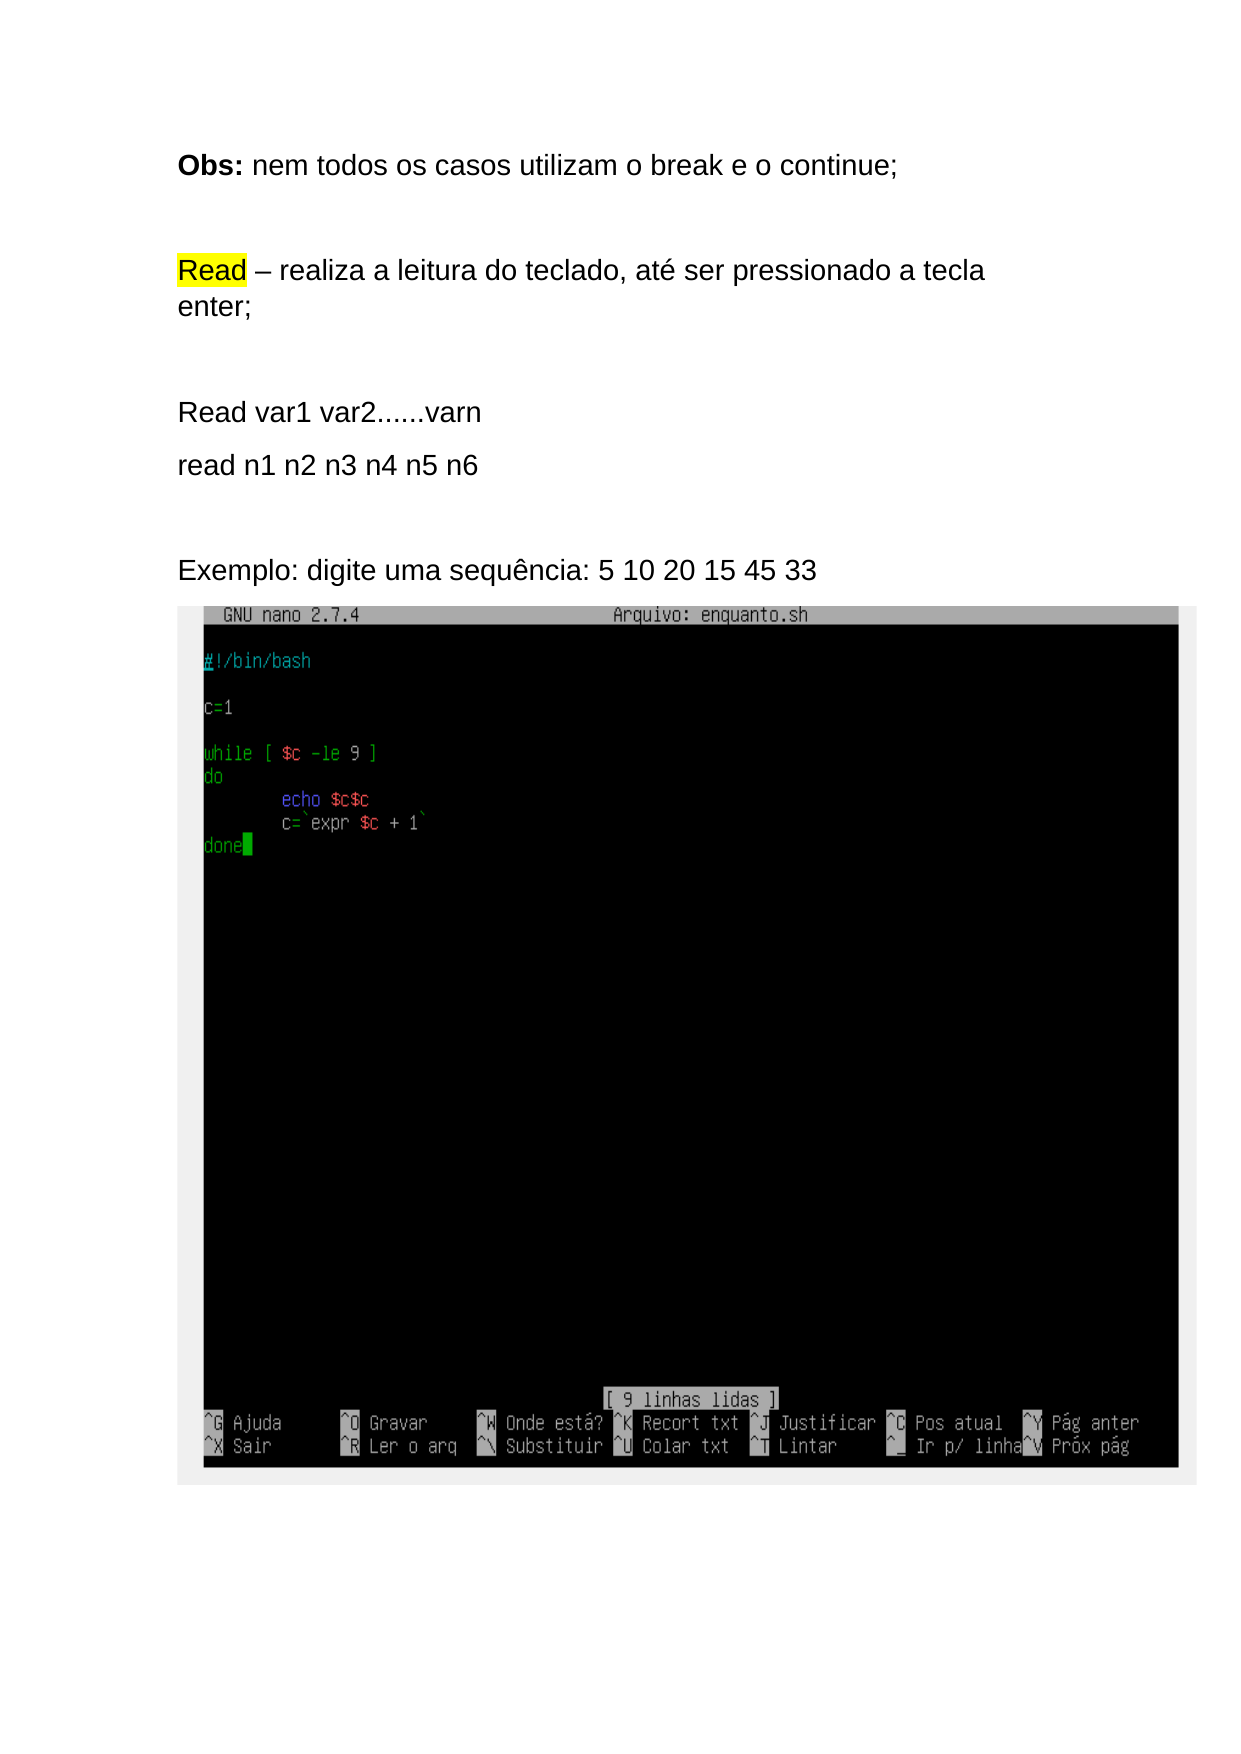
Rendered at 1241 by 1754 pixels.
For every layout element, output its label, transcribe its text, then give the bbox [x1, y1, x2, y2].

text read n1 n2 n3 n4 n5 n6 [177, 448, 1063, 481]
text Read – realiza a leitura do teclado, até ser pressionado a tecla enter; [177, 253, 1063, 323]
text Exemplo: digite uma sequência: 5 10 20 15 45 33 [177, 553, 1063, 587]
picture [177, 606, 1197, 1485]
text Obs: nem todos os casos utilizam o break e o continue; [177, 148, 1063, 181]
text Read var1 var2......varn [177, 395, 1063, 428]
